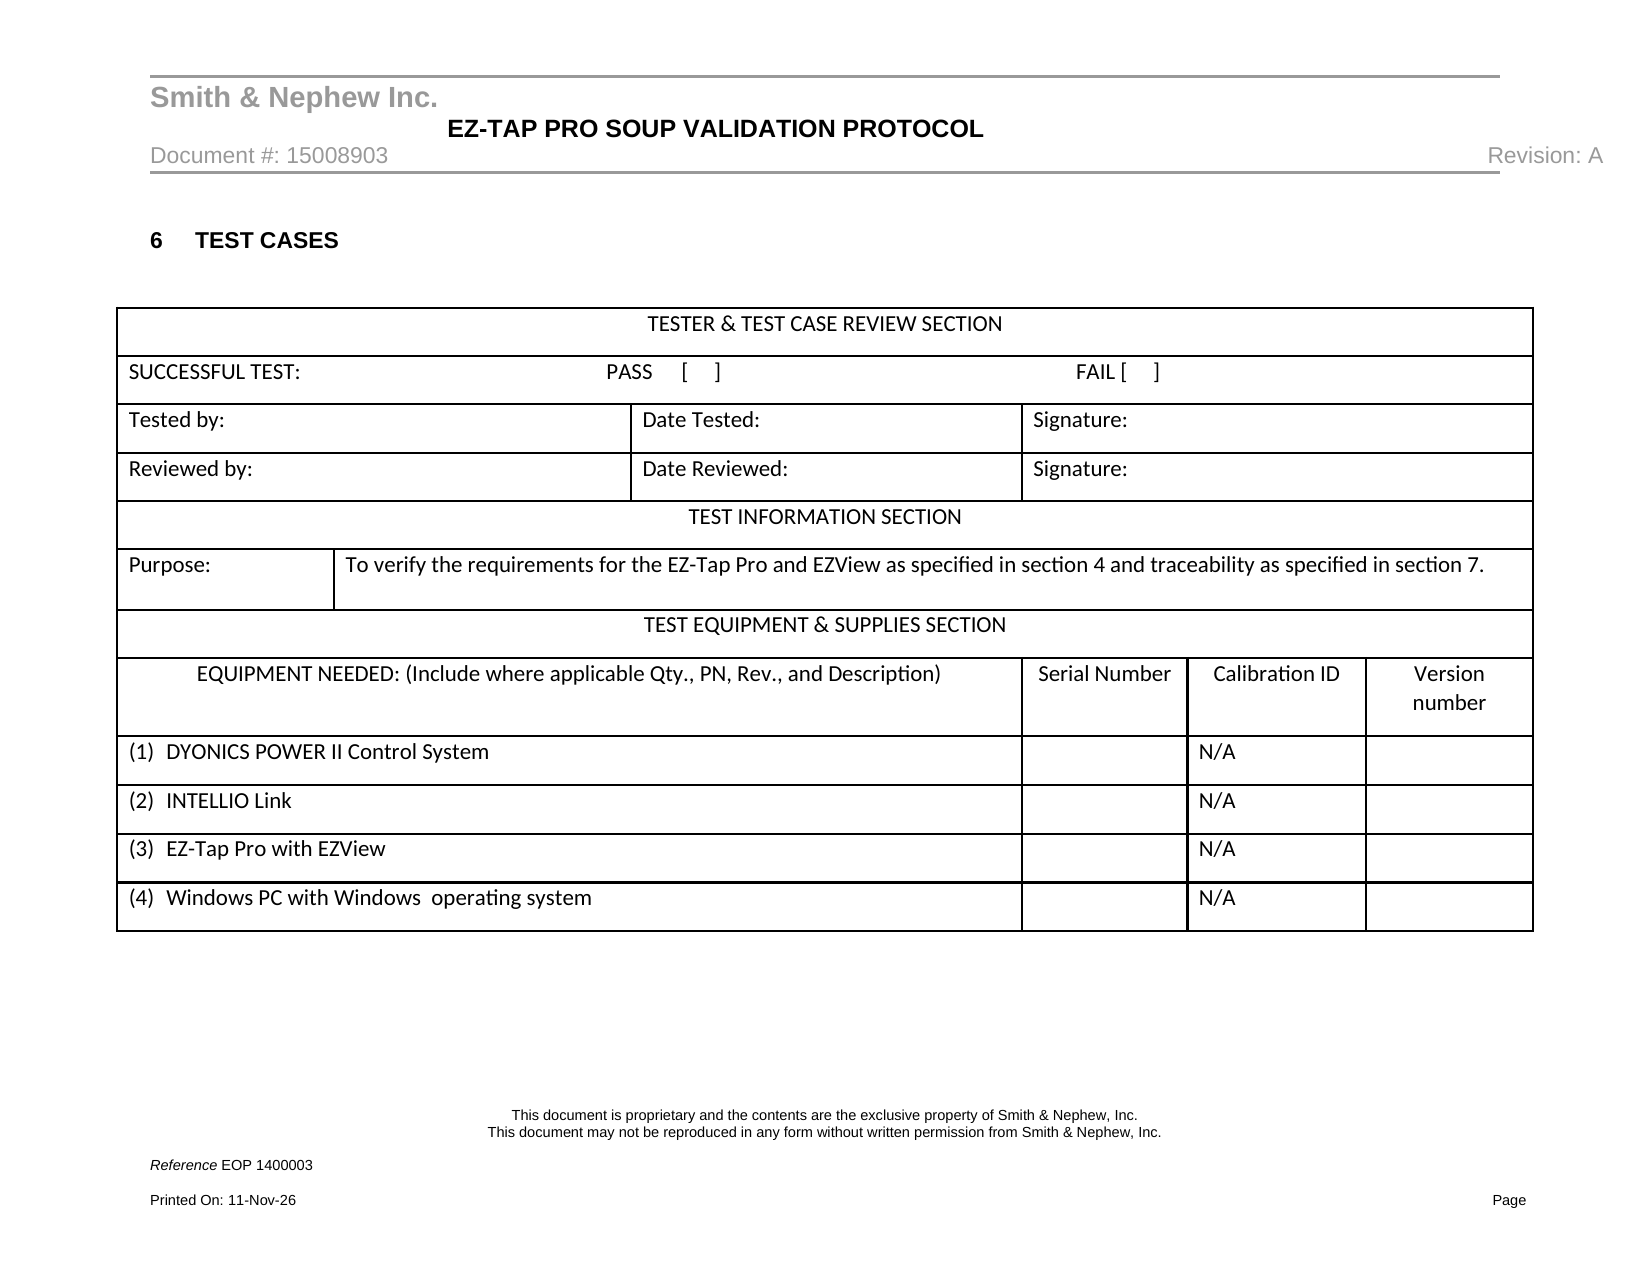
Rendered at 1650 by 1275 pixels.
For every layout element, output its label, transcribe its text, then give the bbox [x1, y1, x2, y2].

table_cell Date Tested: [632, 405, 1021, 452]
table_cell [1023, 786, 1186, 832]
table_cell [1367, 835, 1532, 881]
table_cell [118, 502, 142, 548]
table_cell TEST INFORMATION SECTION [142, 502, 1508, 548]
table_cell EQUIPMENT NEEDED: (Include where applicable Qty., PN, Rev., and Description) [118, 659, 1021, 735]
table_cell Version number [1367, 659, 1532, 735]
table_header TESTER & TEST CASE REVIEW SECTION [142, 309, 1508, 355]
table_cell [118, 611, 142, 657]
table_cell EZ-Tap Pro with EZView [118, 835, 1021, 881]
table_cell [1023, 884, 1186, 930]
table_cell Date Reviewed: [632, 454, 1021, 500]
table_cell Signature: [1023, 405, 1532, 452]
table_cell N/A [1189, 835, 1365, 881]
table_header [1508, 309, 1532, 355]
table_cell [1367, 884, 1532, 930]
table_cell [1367, 737, 1532, 784]
table_cell Reviewed by: [118, 454, 630, 500]
table_cell Calibration ID [1189, 659, 1365, 735]
table_cell N/A [1189, 786, 1365, 832]
table_header [118, 309, 142, 355]
table_cell Serial Number [1023, 659, 1186, 735]
table_cell Windows PC with Windows operating system [118, 884, 1021, 930]
table_cell DYONICS POWER II Control System [118, 737, 1021, 784]
table_cell TEST EQUIPMENT & SUPPLIES SECTION [142, 611, 1508, 657]
table_cell FAIL [ ] [1065, 357, 1532, 403]
table_cell INTELLIO Link [118, 786, 1021, 832]
table_cell [1023, 835, 1186, 881]
table_cell Purpose: [118, 550, 333, 608]
table_cell [1508, 502, 1532, 548]
table_cell [1367, 786, 1532, 832]
table_cell N/A [1189, 884, 1365, 930]
table_cell SUCCESSFUL TEST: [118, 357, 595, 403]
table_cell Tested by: [118, 405, 630, 452]
table_cell [1023, 737, 1186, 784]
table_cell PASS [ ] [595, 357, 1064, 403]
table_cell To verify the requirements for the EZ-Tap Pro and EZView as specified in section 4 and traceability as specified in section 7. [335, 550, 1532, 608]
subtitle TEST CASES [150, 227, 1500, 253]
table_cell [1508, 611, 1532, 657]
table_cell N/A [1189, 737, 1365, 784]
table_cell Signature: [1023, 454, 1532, 500]
